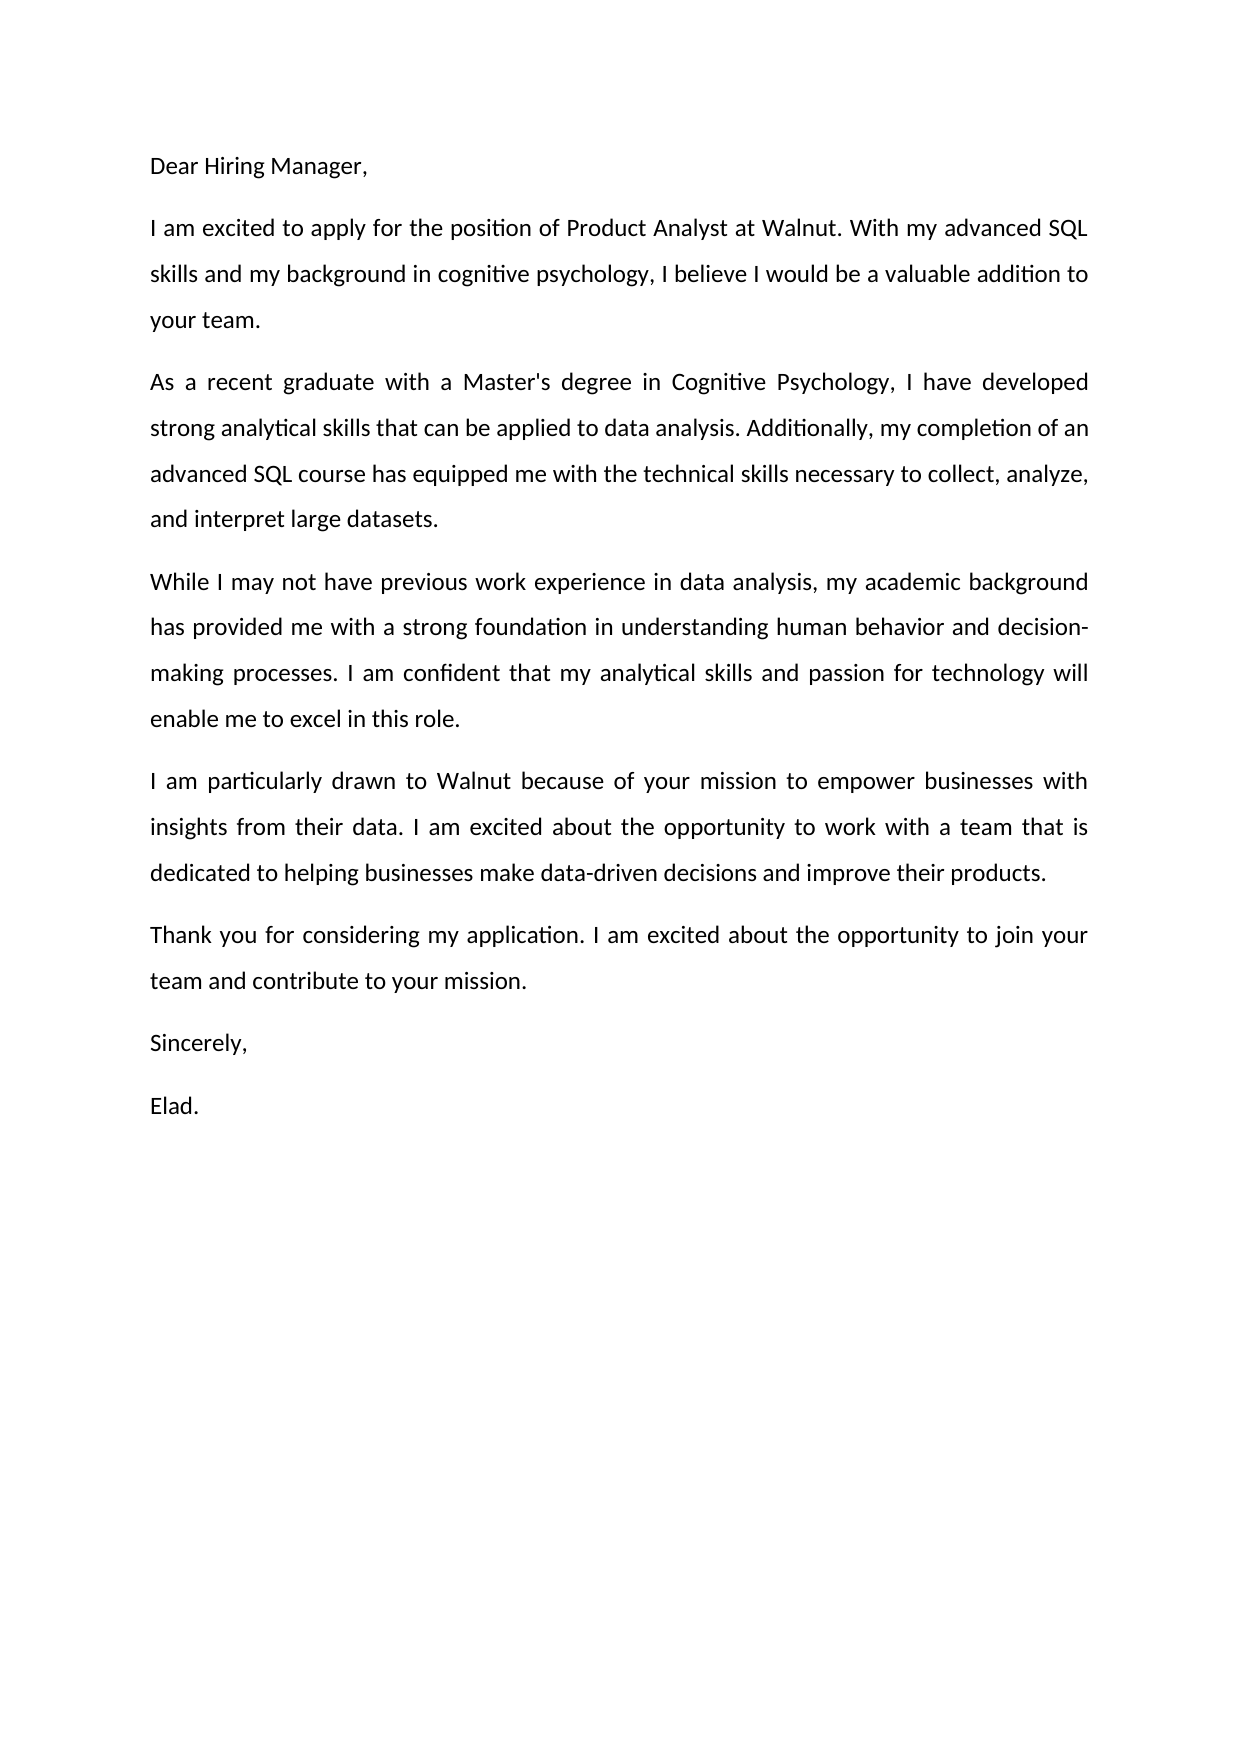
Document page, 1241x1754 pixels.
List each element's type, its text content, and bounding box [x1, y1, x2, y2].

text Elad. [150, 1090, 1090, 1120]
text Thank you for considering my application. I am excited about the opportunity to join your team and contribute to your mission. [150, 919, 1090, 996]
text As a recent graduate with a Master's degree in Cognitive Psychology, I have developed strong analytical skills that can be applied to data analysis. Additionally, my completion of an advanced SQL course has equipped me with the technical skills necessary to collect, analyze, and interpret large datasets. [150, 366, 1090, 534]
text Dear Hiring Manager, [150, 150, 1090, 181]
text I am particularly drawn to Walnut because of your mission to empower businesses with insights from their data. I am excited about the opportunity to work with a team that is dedicated to helping businesses make data-driven decisions and improve their products. [150, 765, 1090, 887]
text While I may not have previous work experience in data analysis, my academic background has provided me with a strong foundation in understanding human behavior and decision-making processes. I am confident that my analytical skills and passion for technology will enable me to excel in this role. [150, 566, 1090, 733]
text I am excited to apply for the position of Product Analyst at Walnut. With my advanced SQL skills and my background in cognitive psychology, I believe I would be a valuable addition to your team. [150, 212, 1090, 334]
text Sincerely, [150, 1027, 1090, 1058]
